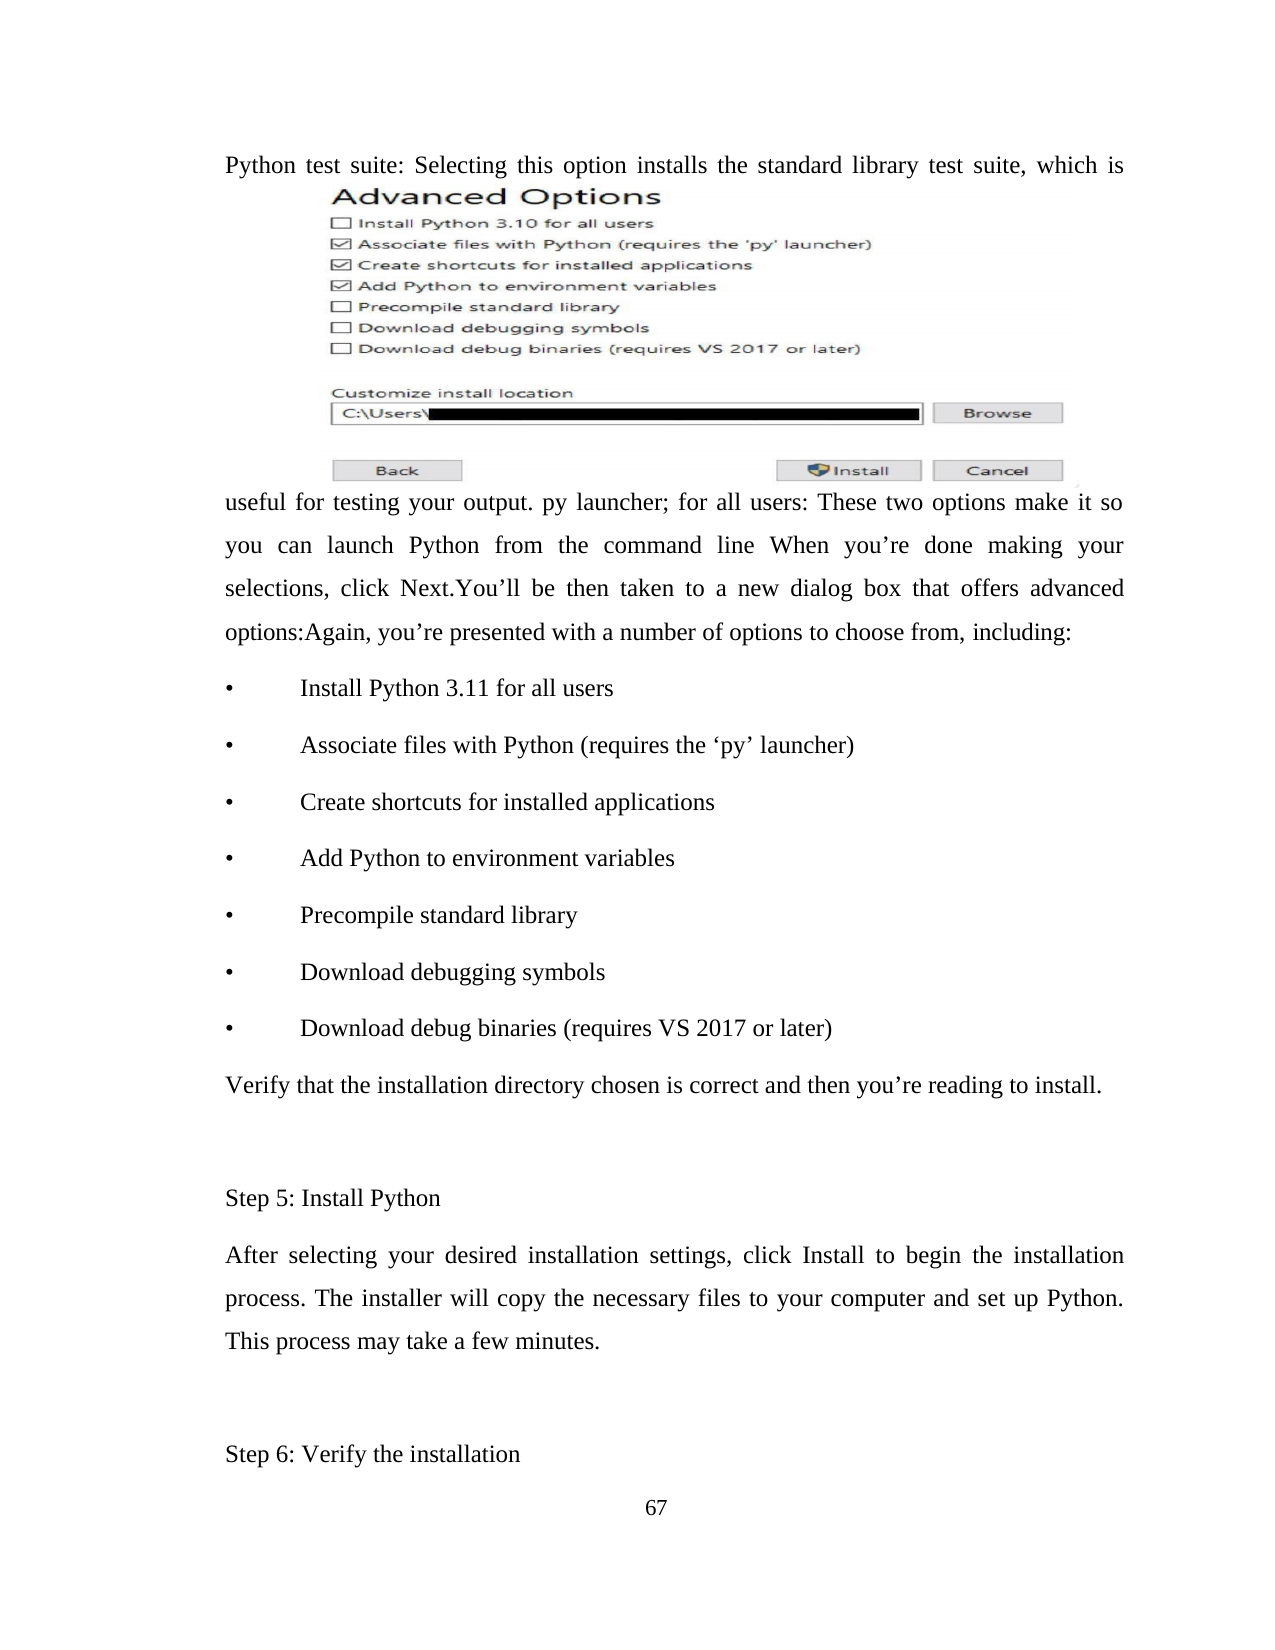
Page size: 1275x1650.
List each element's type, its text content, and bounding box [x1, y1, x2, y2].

text After selecting your desired installation settings, click Install to begin the installation process. The installer will copy the necessary files to your computer and set up Python. This process may take a few minutes. [225, 1240, 1125, 1355]
text • Precompile standard library [225, 900, 1125, 929]
text • Download debugging symbols [225, 957, 1125, 985]
text • Install Python 3.11 for all users [225, 673, 1125, 702]
text • Associate files with Python (requires the ‘py’ launcher) [225, 730, 1125, 759]
text Step 5: Install Python [225, 1183, 1125, 1212]
picture [318, 183, 1080, 488]
text • Create shortcuts for installed applications [225, 787, 1125, 815]
text • Add Python to environment variables [225, 843, 1125, 872]
text Verify that the installation directory chosen is correct and then you’re reading to install. [225, 1070, 1125, 1099]
text Step 6: Verify the installation [225, 1439, 1125, 1468]
text • Download debug binaries (requires VS 2017 or later) [225, 1013, 1125, 1042]
